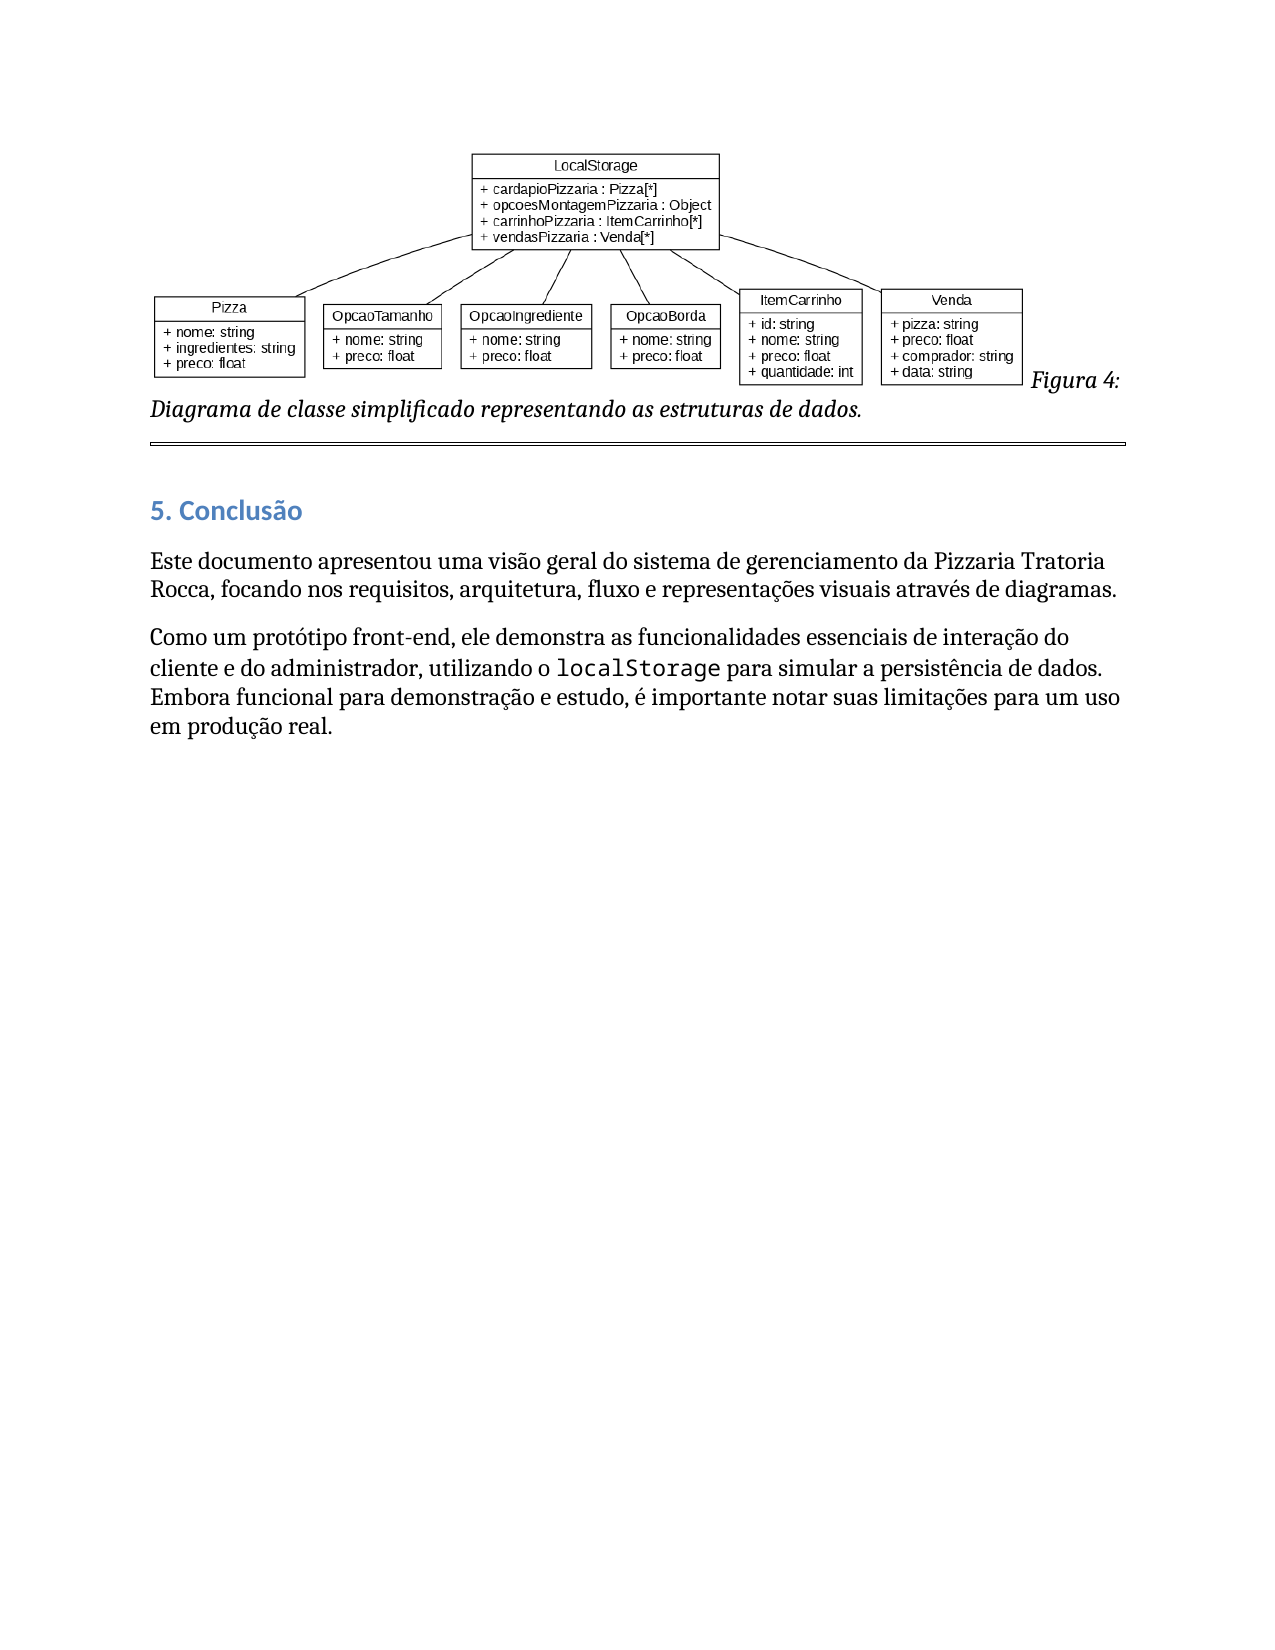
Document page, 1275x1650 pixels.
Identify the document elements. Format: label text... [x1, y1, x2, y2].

picture [150, 150, 1025, 389]
text Como um protótipo front-end, ele demonstra as funcionalidades essenciais de interação do cliente e do administrador, utilizando o localStorage para simular a persistência de dados. Embora funcional para demonstração e estudo, é importante notar suas limitações para um uso em produção real. [150, 623, 1125, 740]
text Este documento apresentou uma visão geral do sistema de gerenciamento da Pizzaria Tratoria Rocca, focando nos requisitos, arquitetura, fluxo e representações visuais através de diagramas. [150, 547, 1125, 604]
subtitle 5. Conclusão [150, 492, 1125, 528]
